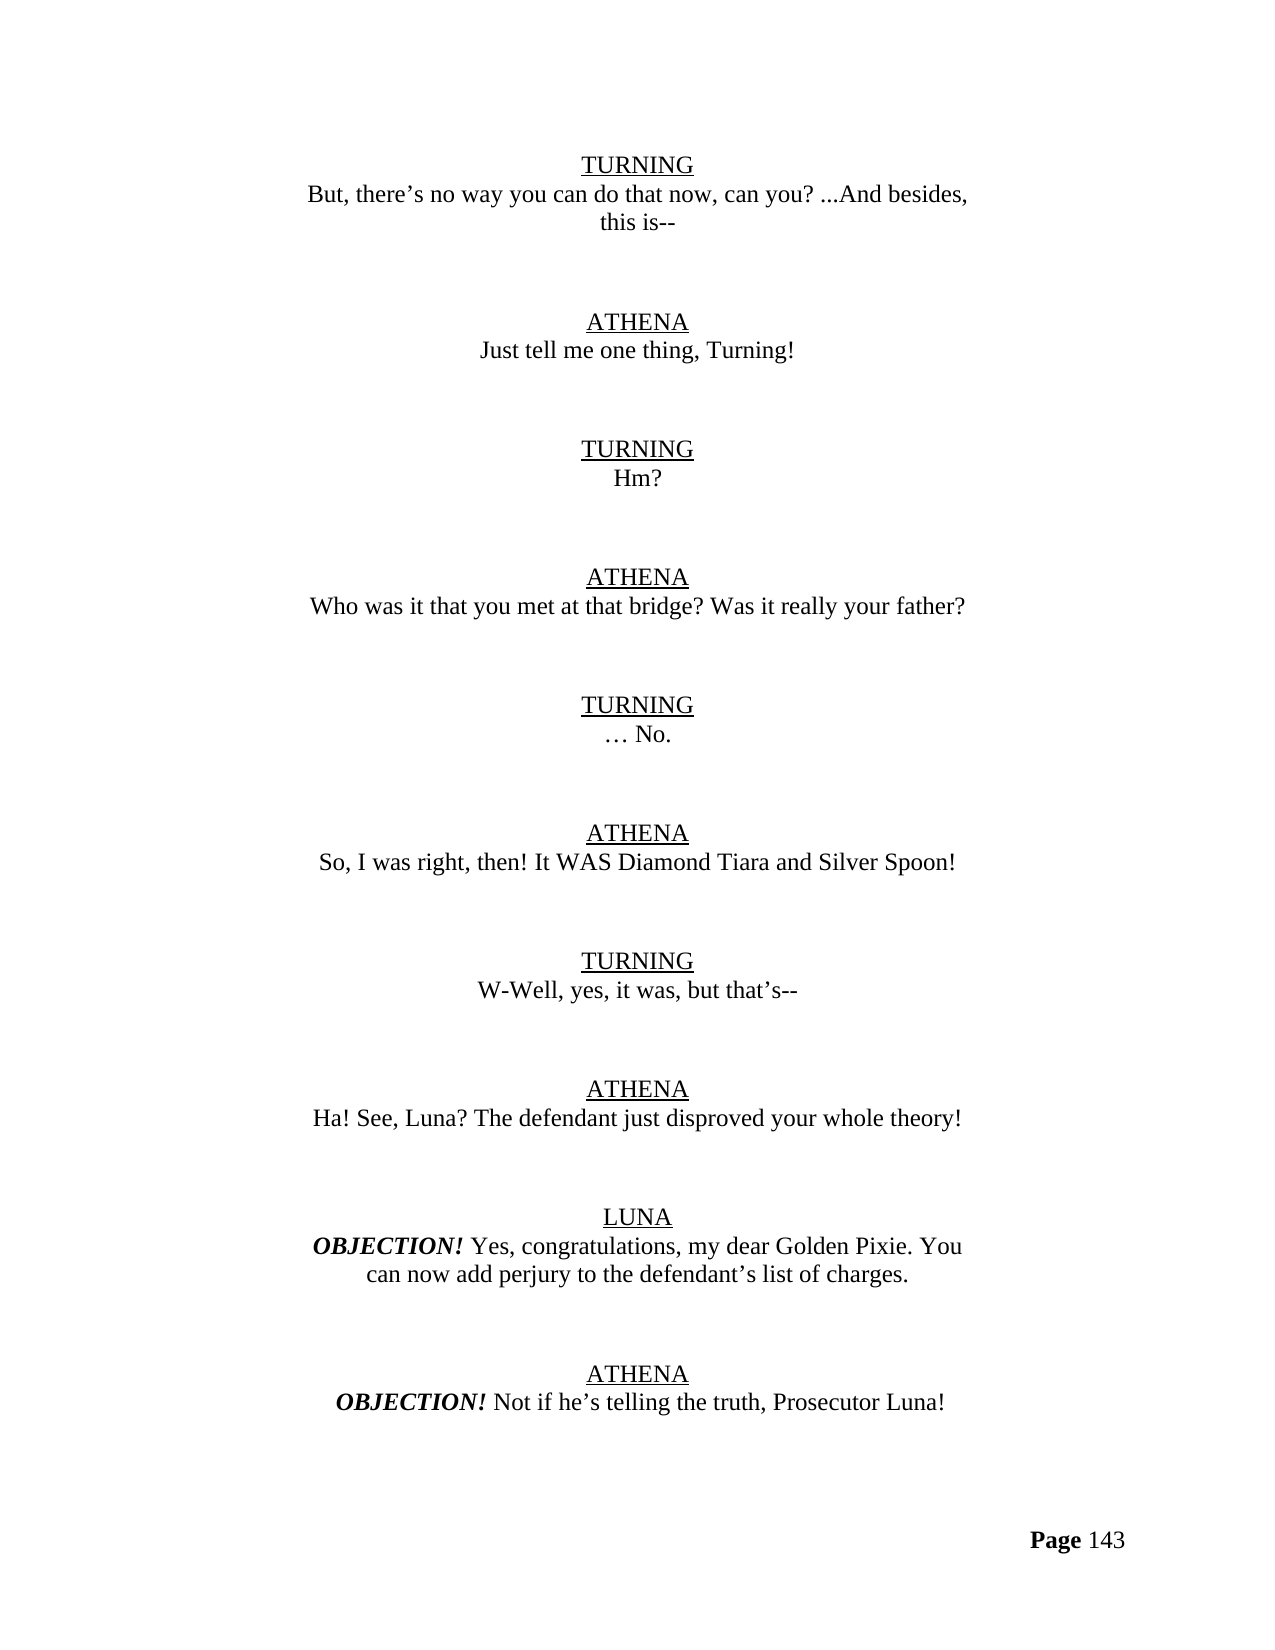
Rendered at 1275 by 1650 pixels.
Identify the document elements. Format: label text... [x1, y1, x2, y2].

text LUNA OBJECTION! Yes, congratulations, my dear Golden Pixie. You can now add perjury to the defendant’s list of charges. [300, 1202, 975, 1288]
text TURNING … No. [300, 690, 975, 748]
text ATHENA Ha! See, Luna? The defendant just disproved your whole theory! [300, 1074, 975, 1132]
text ATHENA So, I was right, then! It WAS Diamond Tiara and Silver Spoon! [300, 818, 975, 876]
text ATHENA OBJECTION! Not if he’s telling the truth, Prosecutor Luna! [300, 1359, 975, 1416]
text ATHENA Just tell me one thing, Turning! [300, 307, 975, 364]
text ATHENA Who was it that you met at that bridge? Was it really your father? [300, 562, 975, 620]
text TURNING Hm? [300, 434, 975, 492]
text TURNING But, there’s no way you can do that now, can you? ...And besides, this is-- [300, 150, 975, 236]
text TURNING W-Well, yes, it was, but that’s-- [300, 946, 975, 1004]
